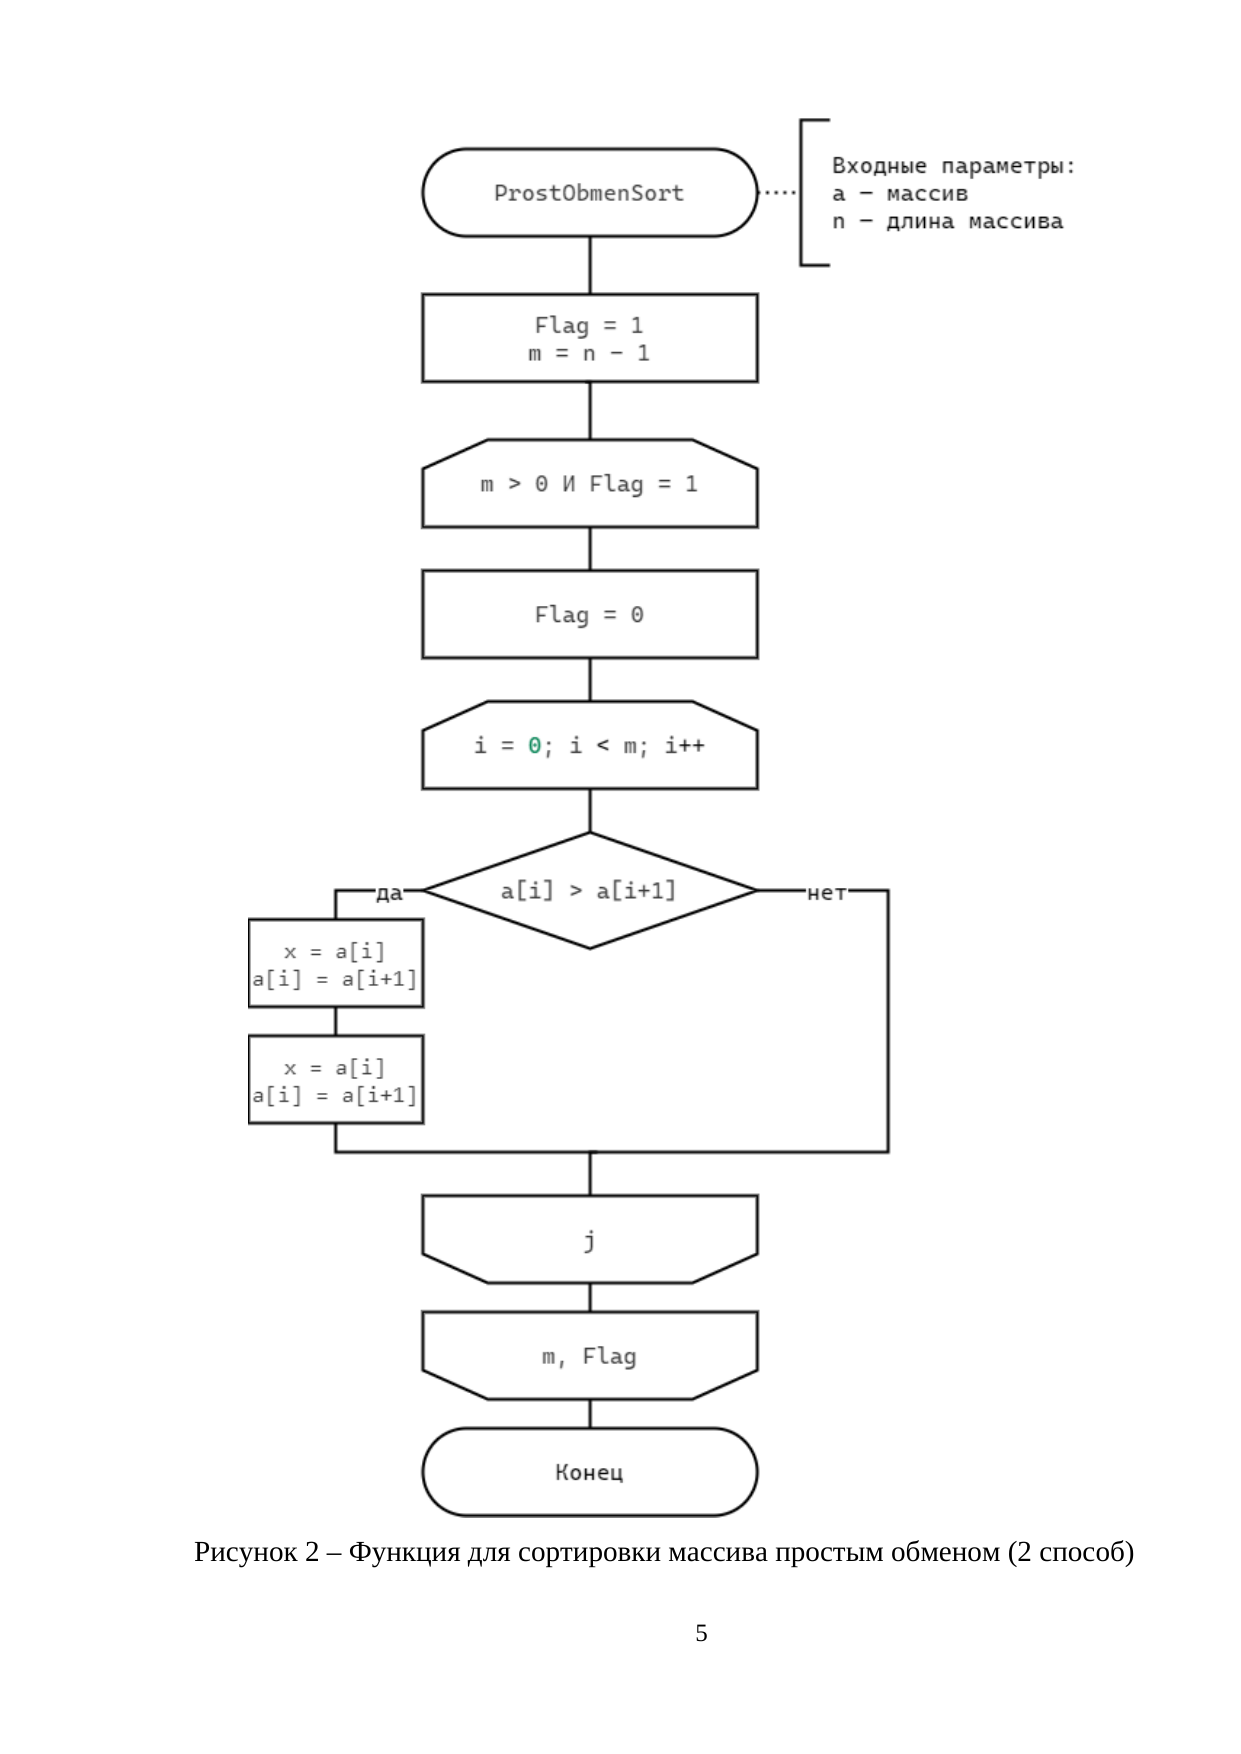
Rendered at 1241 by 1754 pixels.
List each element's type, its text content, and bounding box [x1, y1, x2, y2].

text Рисунок 2 – Функция для сортировки массива простым обменом (2 способ) [177, 1534, 1152, 1568]
picture [248, 118, 1081, 1518]
